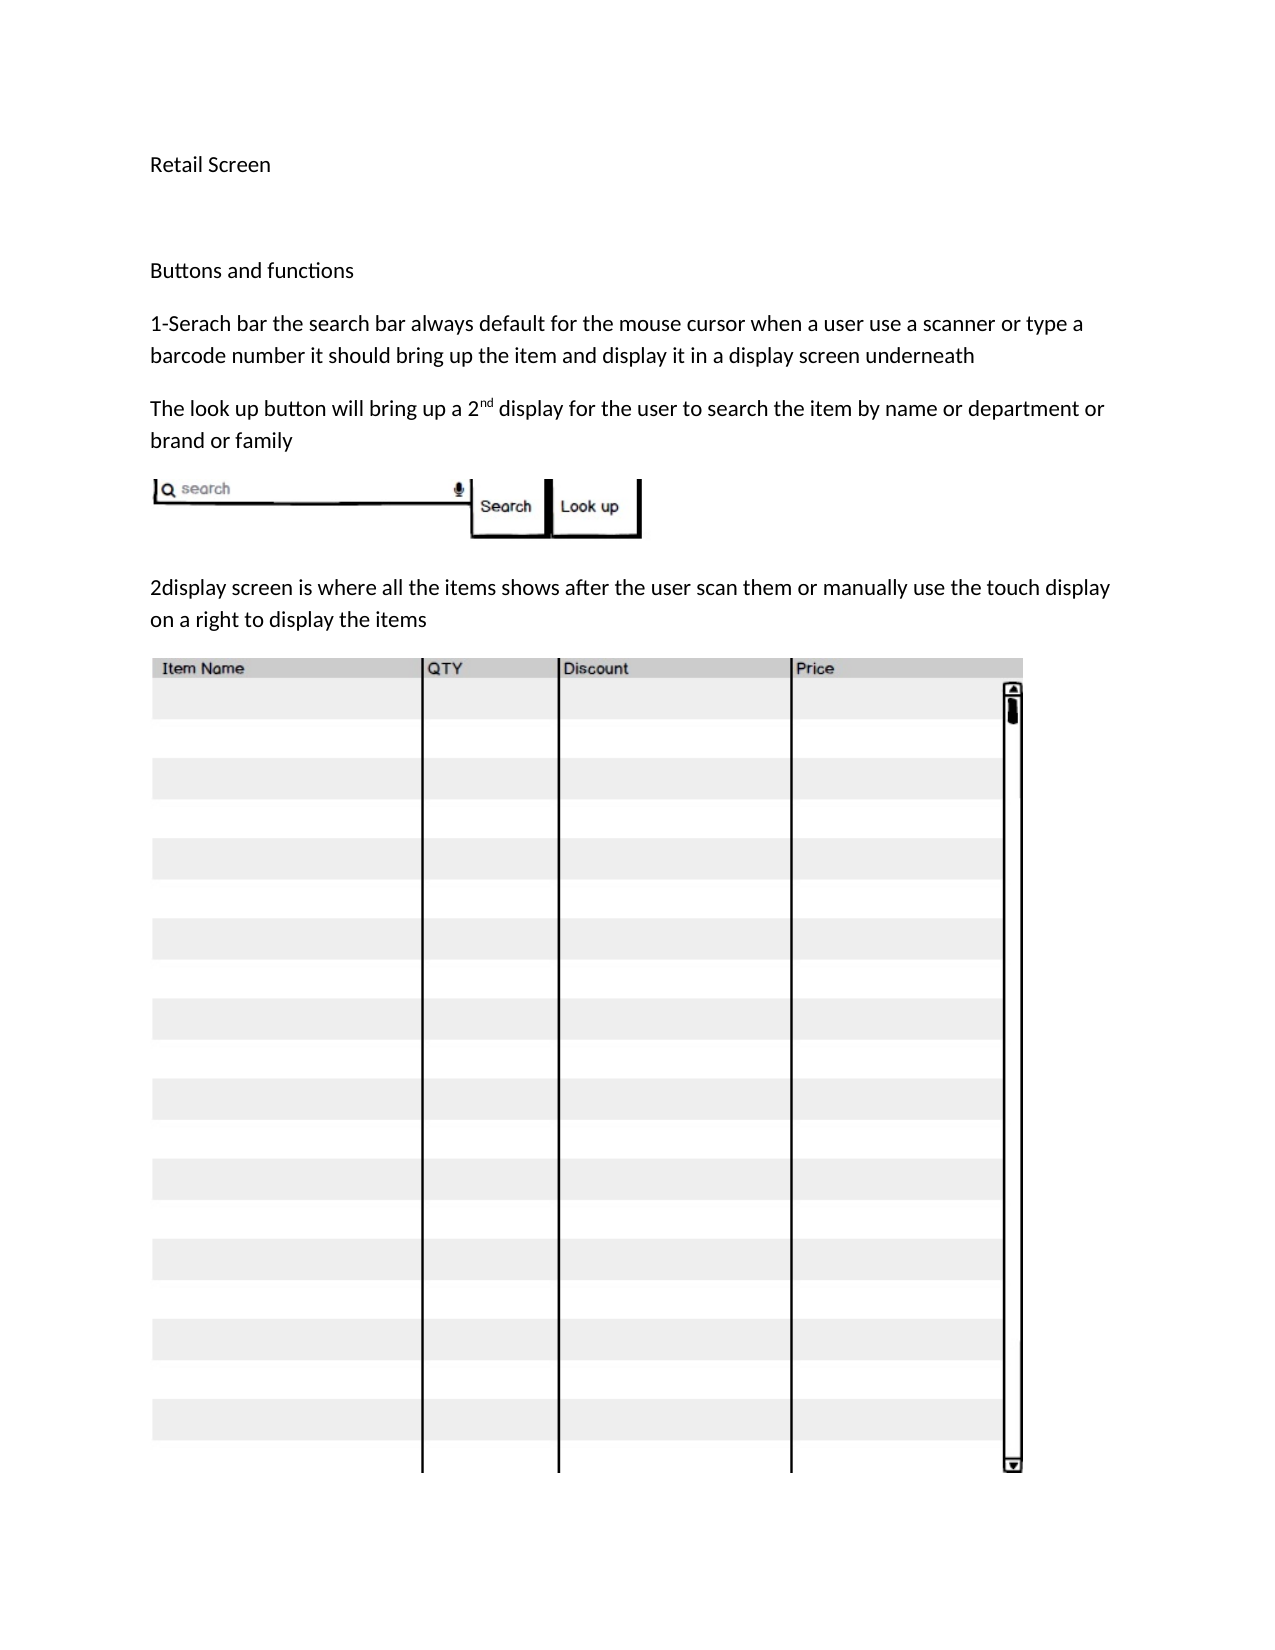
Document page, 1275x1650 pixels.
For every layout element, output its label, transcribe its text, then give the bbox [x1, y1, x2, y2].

text The look up button will bring up a 2nd display for the user to search the item by name or department or brand or family [150, 394, 1125, 454]
picture [150, 658, 1023, 1473]
picture [150, 479, 652, 549]
text Retail Screen [150, 150, 1125, 178]
text Buttons and functions [150, 256, 1125, 284]
text 2display screen is where all the items shows after the user scan them or manually use the touch display on a right to display the items [150, 573, 1125, 633]
text 1-Serach bar the search bar always default for the mouse cursor when a user use a scanner or type a barcode number it should bring up the item and display it in a display screen underneath [150, 309, 1125, 369]
